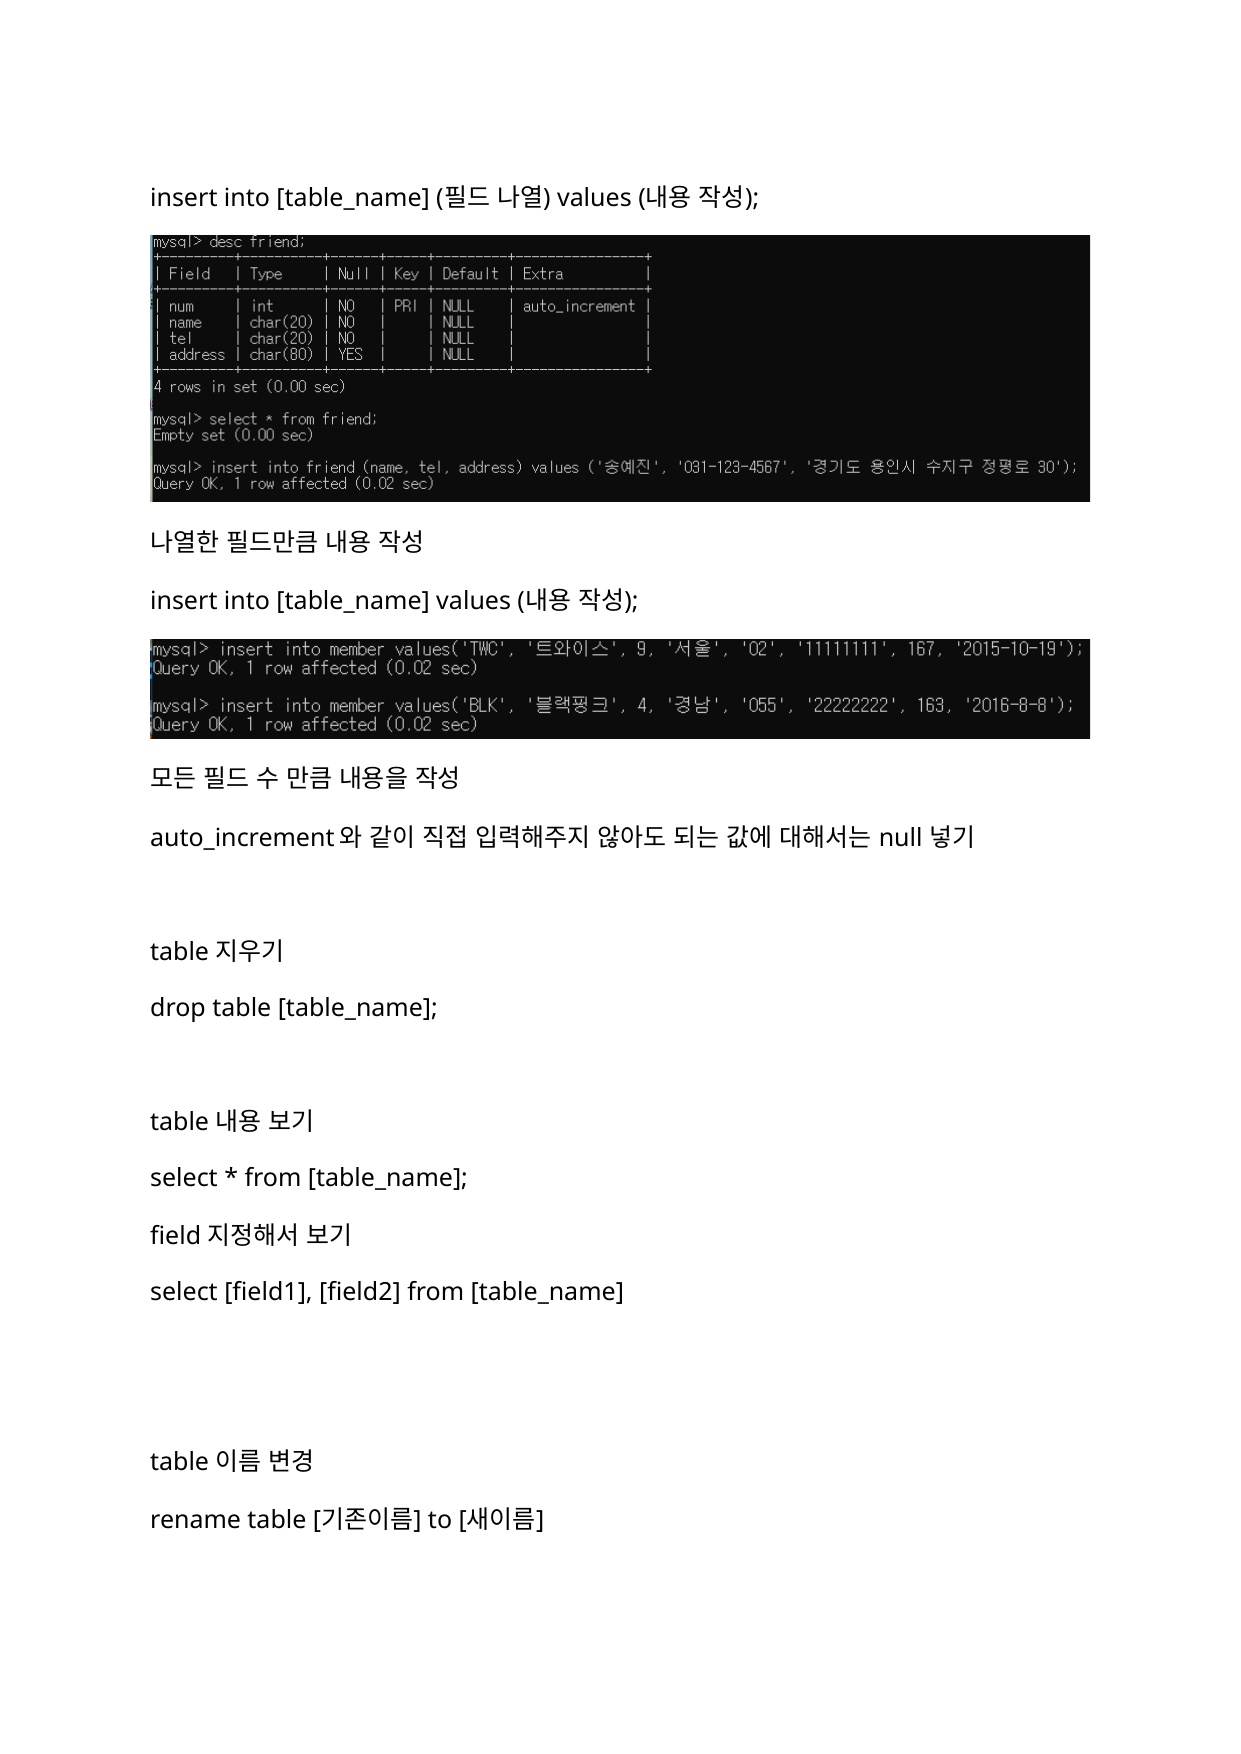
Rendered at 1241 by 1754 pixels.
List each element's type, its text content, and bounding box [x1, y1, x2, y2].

text drop table [table_name]; [150, 990, 1090, 1024]
text select [field1], [field2] from [table_name] [150, 1274, 1090, 1308]
picture [150, 639, 1091, 739]
text 모든 필드 수 만큼 내용을 작성 [150, 759, 1090, 795]
text table 내용 보기 [150, 1101, 1090, 1138]
text table 이름 변경 [150, 1441, 1090, 1478]
text insert into [table_name] values (내용 작성); [150, 581, 1090, 617]
text select * from [table_name]; [150, 1160, 1090, 1194]
text field 지정해서 보기 [150, 1216, 1090, 1252]
text table 지우기 [150, 931, 1090, 968]
text rename table [기존이름] to [새이름] [150, 1500, 1090, 1536]
text auto_increment와 같이 직접 입력해주지 않아도 되는 값에 대해서는 null 넣기 [150, 817, 1090, 853]
picture [150, 235, 1091, 502]
text insert into [table_name] (필드 나열) values (내용 작성); [150, 177, 1090, 213]
text 나열한 필드만큼 내용 작성 [150, 522, 1090, 559]
